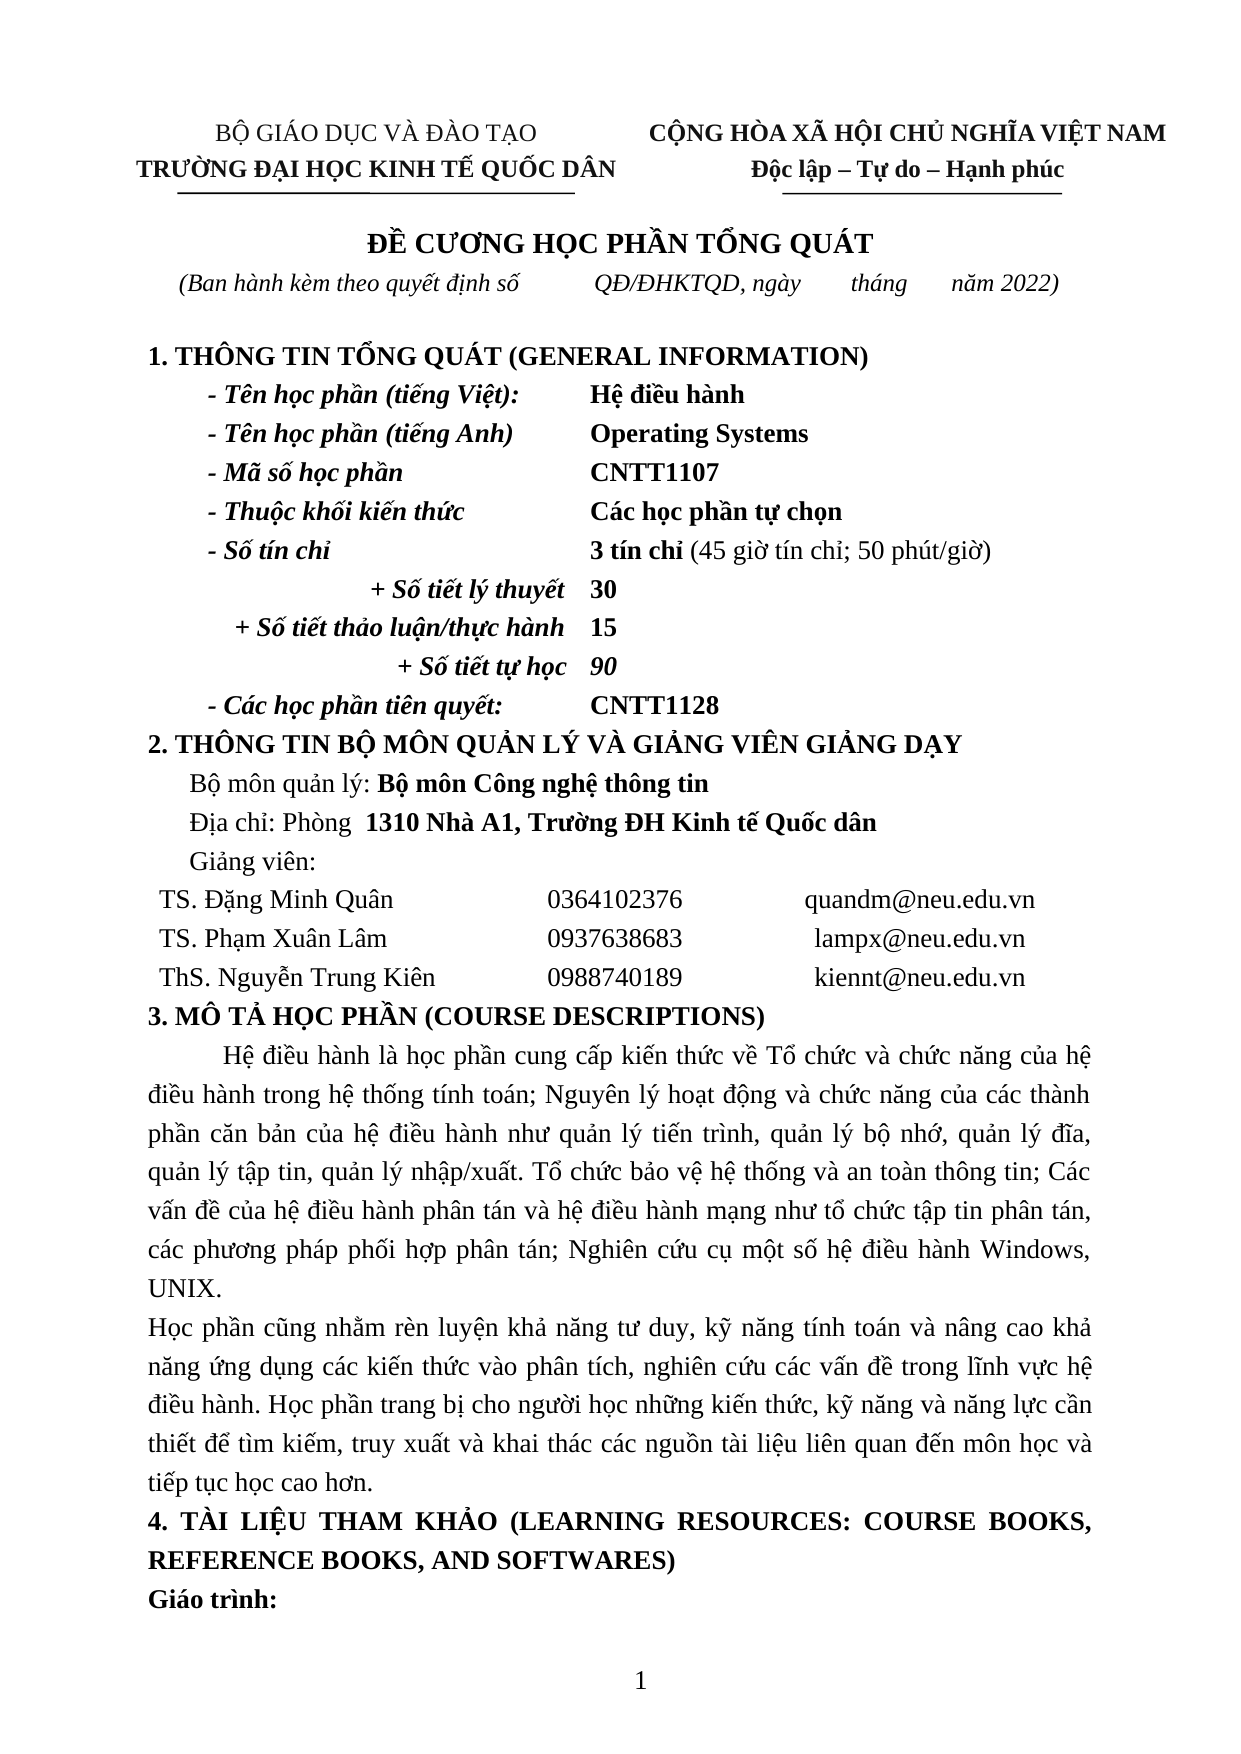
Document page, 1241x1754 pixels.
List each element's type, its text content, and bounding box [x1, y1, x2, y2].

text ĐỀ CƯƠNG HỌC PHẦN TỔNG QUÁT [148, 226, 1092, 259]
table_cell CNTT1128 [579, 689, 1170, 728]
table_cell lampx@neu.edu.vn kiennt@neu.edu.vn [747, 923, 1093, 1000]
table_cell Các học phần tự chọn [579, 495, 1170, 534]
table_header BỘ GIÁO DỤC VÀ ĐÀO TẠO TRƯỜNG ĐẠI HỌC KINH TẾ QUỐC DÂN [118, 118, 634, 226]
text Giảng viên: [148, 845, 1092, 876]
table_header CỘNG HÒA XÃ HỘI CHỦ NGHĨA VIỆT NAM Độc lập – Tự do – Hạnh phúc [634, 118, 1181, 226]
text 1. THÔNG TIN TỔNG QUÁT (GENERAL INFORMATION) [148, 339, 1092, 371]
table_header TS. Đặng Minh Quân [148, 884, 482, 922]
table_cell - Số tín chỉ [196, 534, 578, 573]
text Hệ điều hành là học phần cung cấp kiến thức về Tổ chức và chức năng của hệ điều hành trong hệ thống tính toán; Nguyên lý hoạt động và chức năng của các thành phần căn bản của hệ điều hành như quản lý tiến trình, quản lý bộ nhớ, quản lý đĩa, quản lý tập tin, quản lý nhập/xuất. Tổ chức bảo vệ hệ thống và an toàn thông tin; Các vấn đề của hệ điều hành phân tán và hệ điều hành mạng như tổ chức tập tin phân tán, các phương pháp phối hợp phân tán; Nghiên cứu cụ một số hệ điều hành Windows, UNIX. [148, 1039, 1092, 1303]
text 4. TÀI LIỆU THAM KHẢO (LEARNING RESOURCES: COURSE BOOKS, REFERENCE BOOKS, AND SOFTWARES) [148, 1505, 1092, 1575]
table_cell + Số tiết lý thuyết [196, 573, 578, 612]
table_cell 0937638683 0988740189 [483, 923, 747, 1000]
table_header - Tên học phần (tiếng Việt): [196, 379, 578, 417]
table_cell CNTT1107 [579, 456, 1170, 495]
table_cell - Tên học phần (tiếng Anh) [196, 417, 578, 456]
table_header quandm@neu.edu.vn [747, 884, 1093, 922]
table_cell + Số tiết thảo luận/thực hành + Số tiết tự học [196, 612, 578, 689]
table_header Hệ điều hành [579, 379, 1170, 417]
table_cell - Thuộc khối kiến thức [196, 495, 578, 534]
table_header 0364102376 [483, 884, 747, 922]
text Học phần cũng nhằm rèn luyện khả năng tư duy, kỹ năng tính toán và nâng cao khả năng ứng dụng các kiến thức vào phân tích, nghiên cứu các vấn đề trong lĩnh vực hệ điều hành. Học phần trang bị cho người học những kiến thức, kỹ năng và năng lực cần thiết để tìm kiếm, truy xuất và khai thác các nguồn tài liệu liên quan đến môn học và tiếp tục học cao hơn. [148, 1311, 1092, 1497]
table_cell 15 90 [579, 612, 1170, 689]
text 2. THÔNG TIN BỘ MÔN QUẢN LÝ VÀ GIẢNG VIÊN GIẢNG DẠY [148, 728, 1092, 759]
table_cell TS. Phạm Xuân Lâm ThS. Nguyễn Trung Kiên [148, 923, 482, 1000]
text (Ban hành kèm theo quyết định số QĐ/ĐHKTQD, ngày tháng năm 2022) [148, 268, 1092, 296]
table_cell - Các học phần tiên quyết: [196, 689, 578, 728]
table_cell 30 [579, 573, 1170, 612]
text Giáo trình: [148, 1583, 1092, 1614]
text Bộ môn quản lý: Bộ môn Công nghệ thông tin [148, 767, 1092, 798]
text 3. MÔ TẢ HỌC PHẦN (COURSE DESCRIPTIONS) [148, 1000, 1092, 1031]
table_cell Operating Systems [579, 417, 1170, 456]
table_cell - Mã số học phần [196, 456, 578, 495]
text Địa chỉ: Phòng 1310 Nhà A1, Trường ĐH Kinh tế Quốc dân [148, 806, 1092, 837]
table_cell 3 tín chỉ (45 giờ tín chỉ; 50 phút/giờ) [579, 534, 1170, 573]
